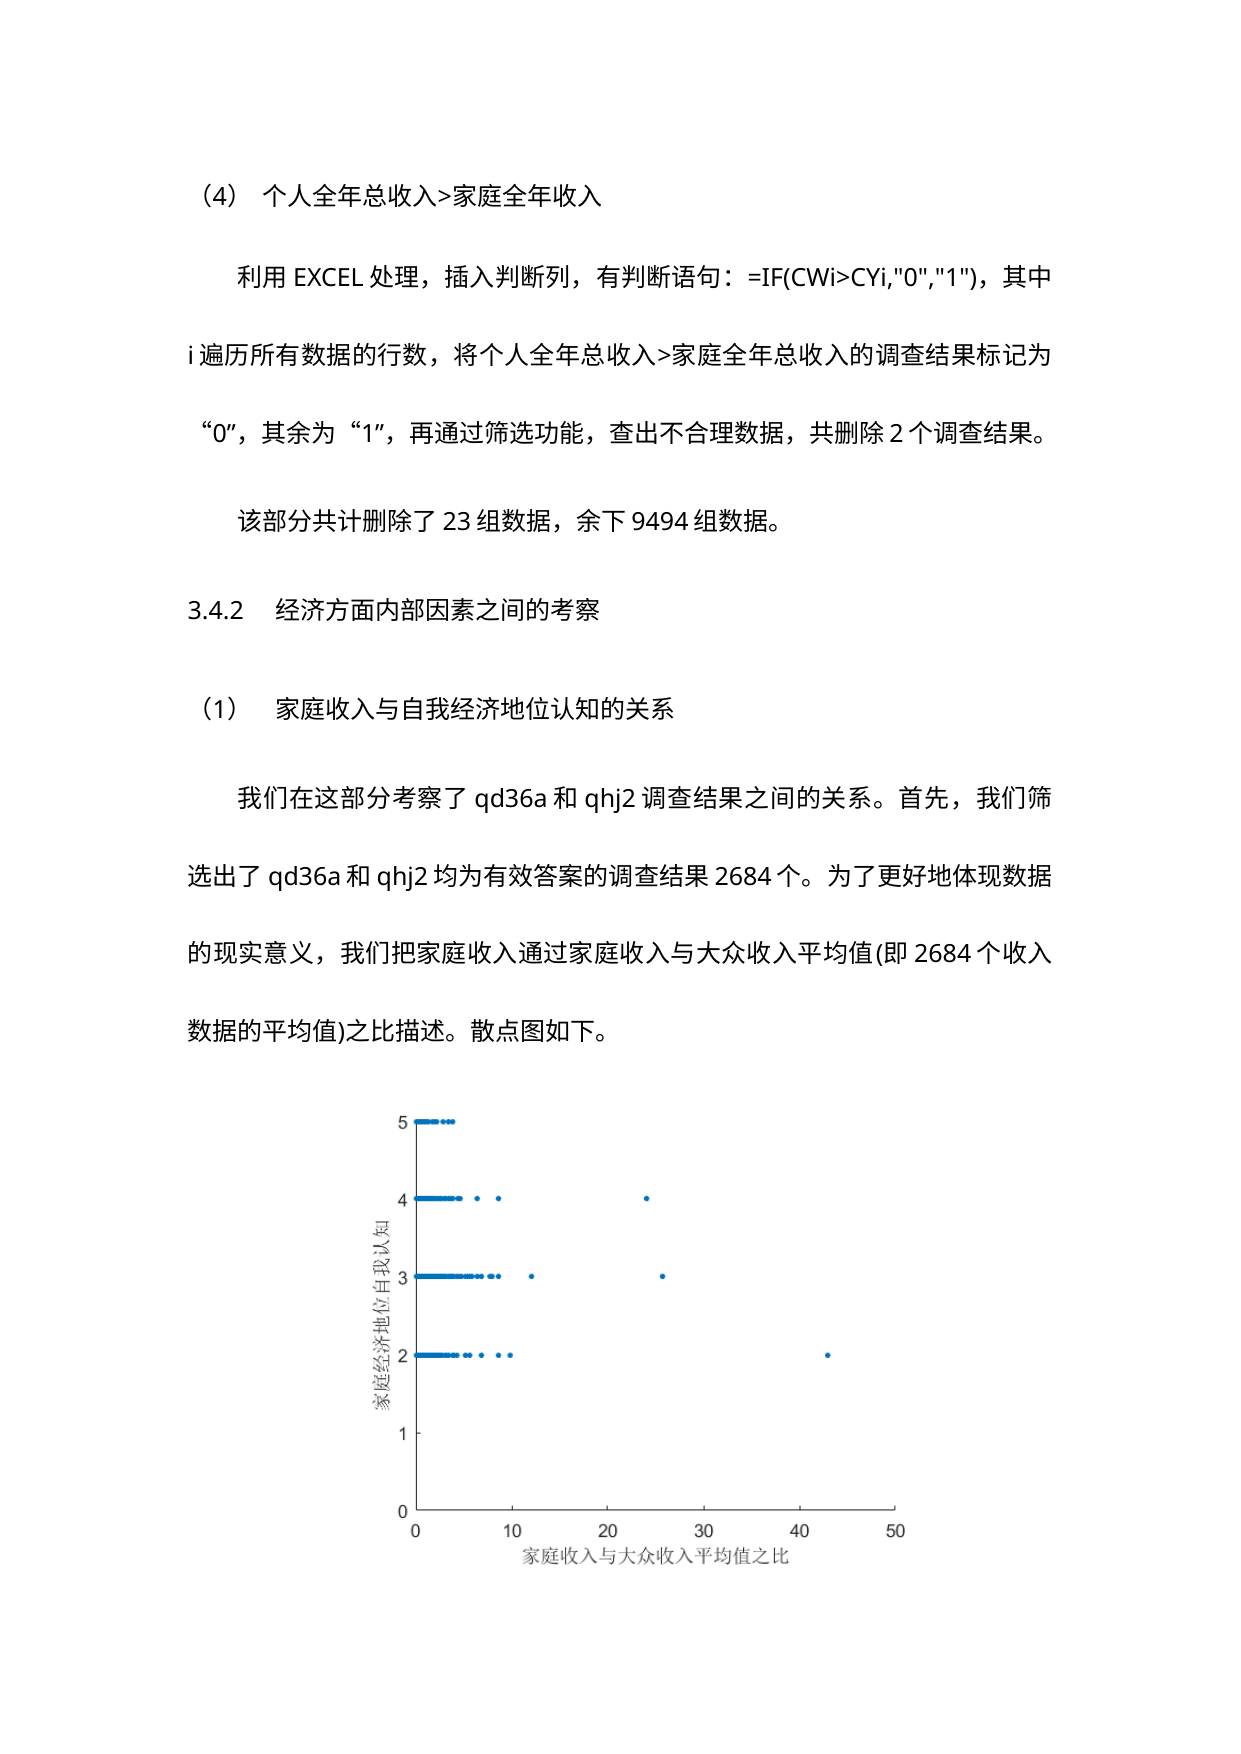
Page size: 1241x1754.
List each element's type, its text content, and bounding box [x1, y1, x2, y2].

text 经济方面内部因素之间的考察 [187, 576, 1053, 641]
picture [336, 1086, 954, 1567]
list 个人全年总收入>家庭全年收入 [187, 162, 1053, 227]
text 该部分共计删除了23组数据，余下9494组数据。 [187, 487, 1053, 552]
text 利用EXCEL处理，插入判断列，有判断语句：=IF(CWi>CYi,"0","1")，其中i遍历所有数据的行数，将个人全年总收入>家庭全年总收入的调查结果标记为“0”，其余为“1”，再通过筛选功能，查出不合理数据，共删除2个调查结果。 [187, 243, 1053, 464]
text 我们在这部分考察了qd36a和qhj2调查结果之间的关系。首先，我们筛选出了qd36a和qhj2均为有效答案的调查结果2684个。为了更好地体现数据的现实意义，我们把家庭收入通过家庭收入与大众收入平均值(即2684个收入数据的平均值)之比描述。散点图如下。 [187, 764, 1053, 1062]
list 家庭收入与自我经济地位认知的关系 [187, 675, 1053, 740]
